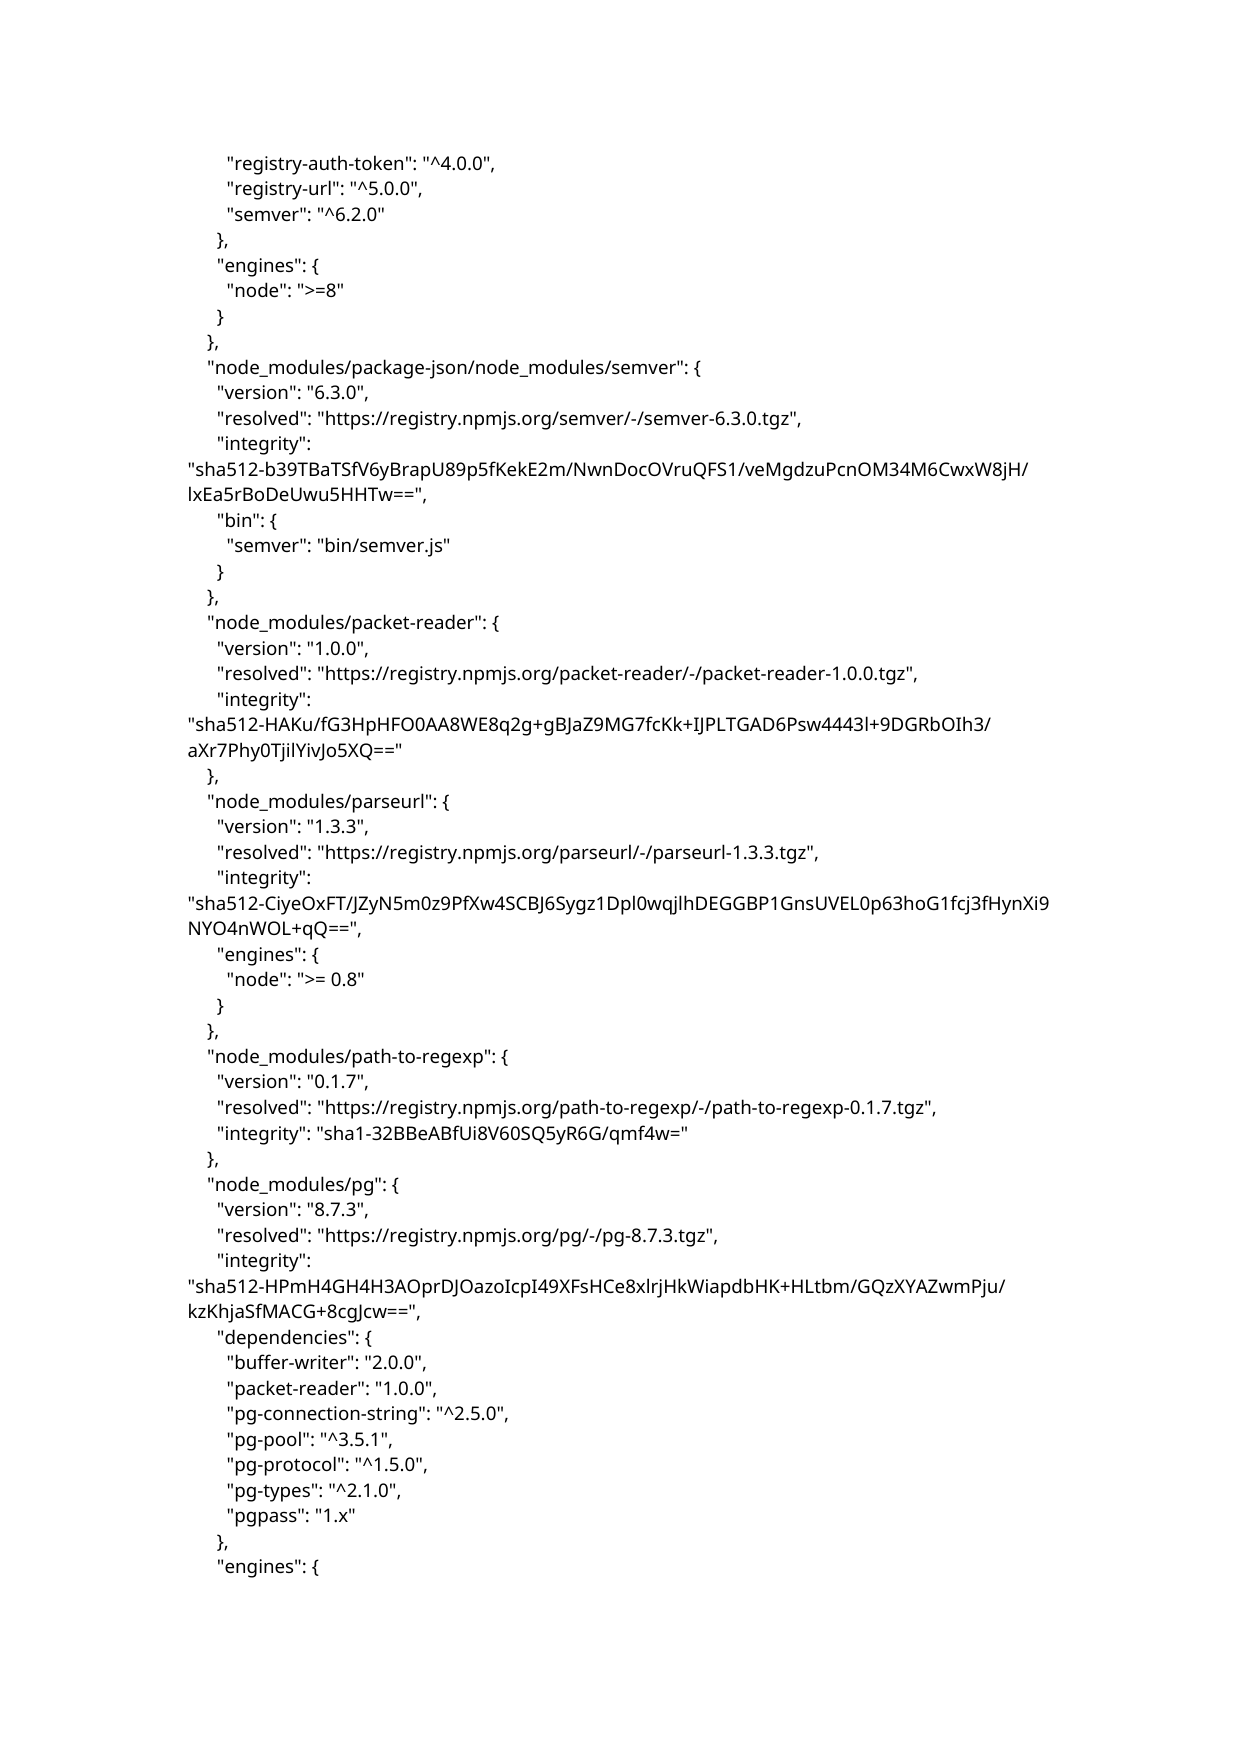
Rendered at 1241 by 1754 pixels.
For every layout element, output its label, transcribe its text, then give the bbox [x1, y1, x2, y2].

text "dependencies": { [187, 1324, 1053, 1349]
text "integrity": "sha512-HPmH4GH4H3AOprDJOazoIcpI49XFsHCe8xlrjHkWiapdbHK+HLtbm/GQzXYAZwmPju/kzKhjaSfMACG+8cgJcw==", [187, 1247, 1053, 1324]
text } [187, 992, 1053, 1018]
text "bin": { [187, 507, 1053, 533]
text "integrity": "sha512-b39TBaTSfV6yBrapU89p5fKekE2m/NwnDocOVruQFS1/veMgdzuPcnOM34M6CwxW8jH/lxEa5rBoDeUwu5HHTw==", [187, 431, 1053, 507]
text } [187, 558, 1053, 584]
text "registry-auth-token": "^4.0.0", [187, 150, 1053, 176]
text }, [187, 227, 1053, 252]
text "version": "1.3.3", [187, 813, 1053, 839]
text } [187, 303, 1053, 329]
text "buffer-writer": "2.0.0", [187, 1349, 1053, 1375]
text }, [187, 1145, 1053, 1171]
text "node_modules/packet-reader": { [187, 609, 1053, 635]
text "node": ">= 0.8" [187, 967, 1053, 992]
text "resolved": "https://registry.npmjs.org/pg/-/pg-8.7.3.tgz", [187, 1222, 1053, 1247]
text "registry-url": "^5.0.0", [187, 176, 1053, 201]
text "engines": { [187, 1554, 1053, 1579]
text "packet-reader": "1.0.0", [187, 1375, 1053, 1401]
text "resolved": "https://registry.npmjs.org/semver/-/semver-6.3.0.tgz", [187, 405, 1053, 431]
text "resolved": "https://registry.npmjs.org/parseurl/-/parseurl-1.3.3.tgz", [187, 839, 1053, 864]
text "node_modules/parseurl": { [187, 788, 1053, 813]
text }, [187, 1528, 1053, 1554]
text }, [187, 584, 1053, 609]
text "integrity": "sha1-32BBeABfUi8V60SQ5yR6G/qmf4w=" [187, 1120, 1053, 1145]
text "resolved": "https://registry.npmjs.org/path-to-regexp/-/path-to-regexp-0.1.7.tgz", [187, 1094, 1053, 1120]
text "version": "1.0.0", [187, 635, 1053, 660]
text "node_modules/path-to-regexp": { [187, 1043, 1053, 1069]
text "semver": "bin/semver.js" [187, 533, 1053, 558]
text "semver": "^6.2.0" [187, 201, 1053, 227]
text "integrity": "sha512-HAKu/fG3HpHFO0AA8WE8q2g+gBJaZ9MG7fcKk+IJPLTGAD6Psw4443l+9DGRbOIh3/aXr7Phy0TjilYivJo5XQ==" [187, 686, 1053, 762]
text "pgpass": "1.x" [187, 1503, 1053, 1528]
text "pg-types": "^2.1.0", [187, 1477, 1053, 1503]
text "node_modules/pg": { [187, 1171, 1053, 1196]
text "resolved": "https://registry.npmjs.org/packet-reader/-/packet-reader-1.0.0.tgz", [187, 660, 1053, 686]
text }, [187, 762, 1053, 788]
text }, [187, 329, 1053, 354]
text "integrity": "sha512-CiyeOxFT/JZyN5m0z9PfXw4SCBJ6Sygz1Dpl0wqjlhDEGGBP1GnsUVEL0p63hoG1fcj3fHynXi9NYO4nWOL+qQ==", [187, 864, 1053, 941]
text "version": "6.3.0", [187, 380, 1053, 405]
text "engines": { [187, 252, 1053, 278]
text "version": "0.1.7", [187, 1069, 1053, 1094]
text "node_modules/package-json/node_modules/semver": { [187, 354, 1053, 380]
text "version": "8.7.3", [187, 1196, 1053, 1222]
text }, [187, 1018, 1053, 1043]
text "pg-connection-string": "^2.5.0", [187, 1401, 1053, 1426]
text "node": ">=8" [187, 278, 1053, 303]
text "pg-pool": "^3.5.1", [187, 1426, 1053, 1452]
text "pg-protocol": "^1.5.0", [187, 1452, 1053, 1477]
text "engines": { [187, 941, 1053, 967]
